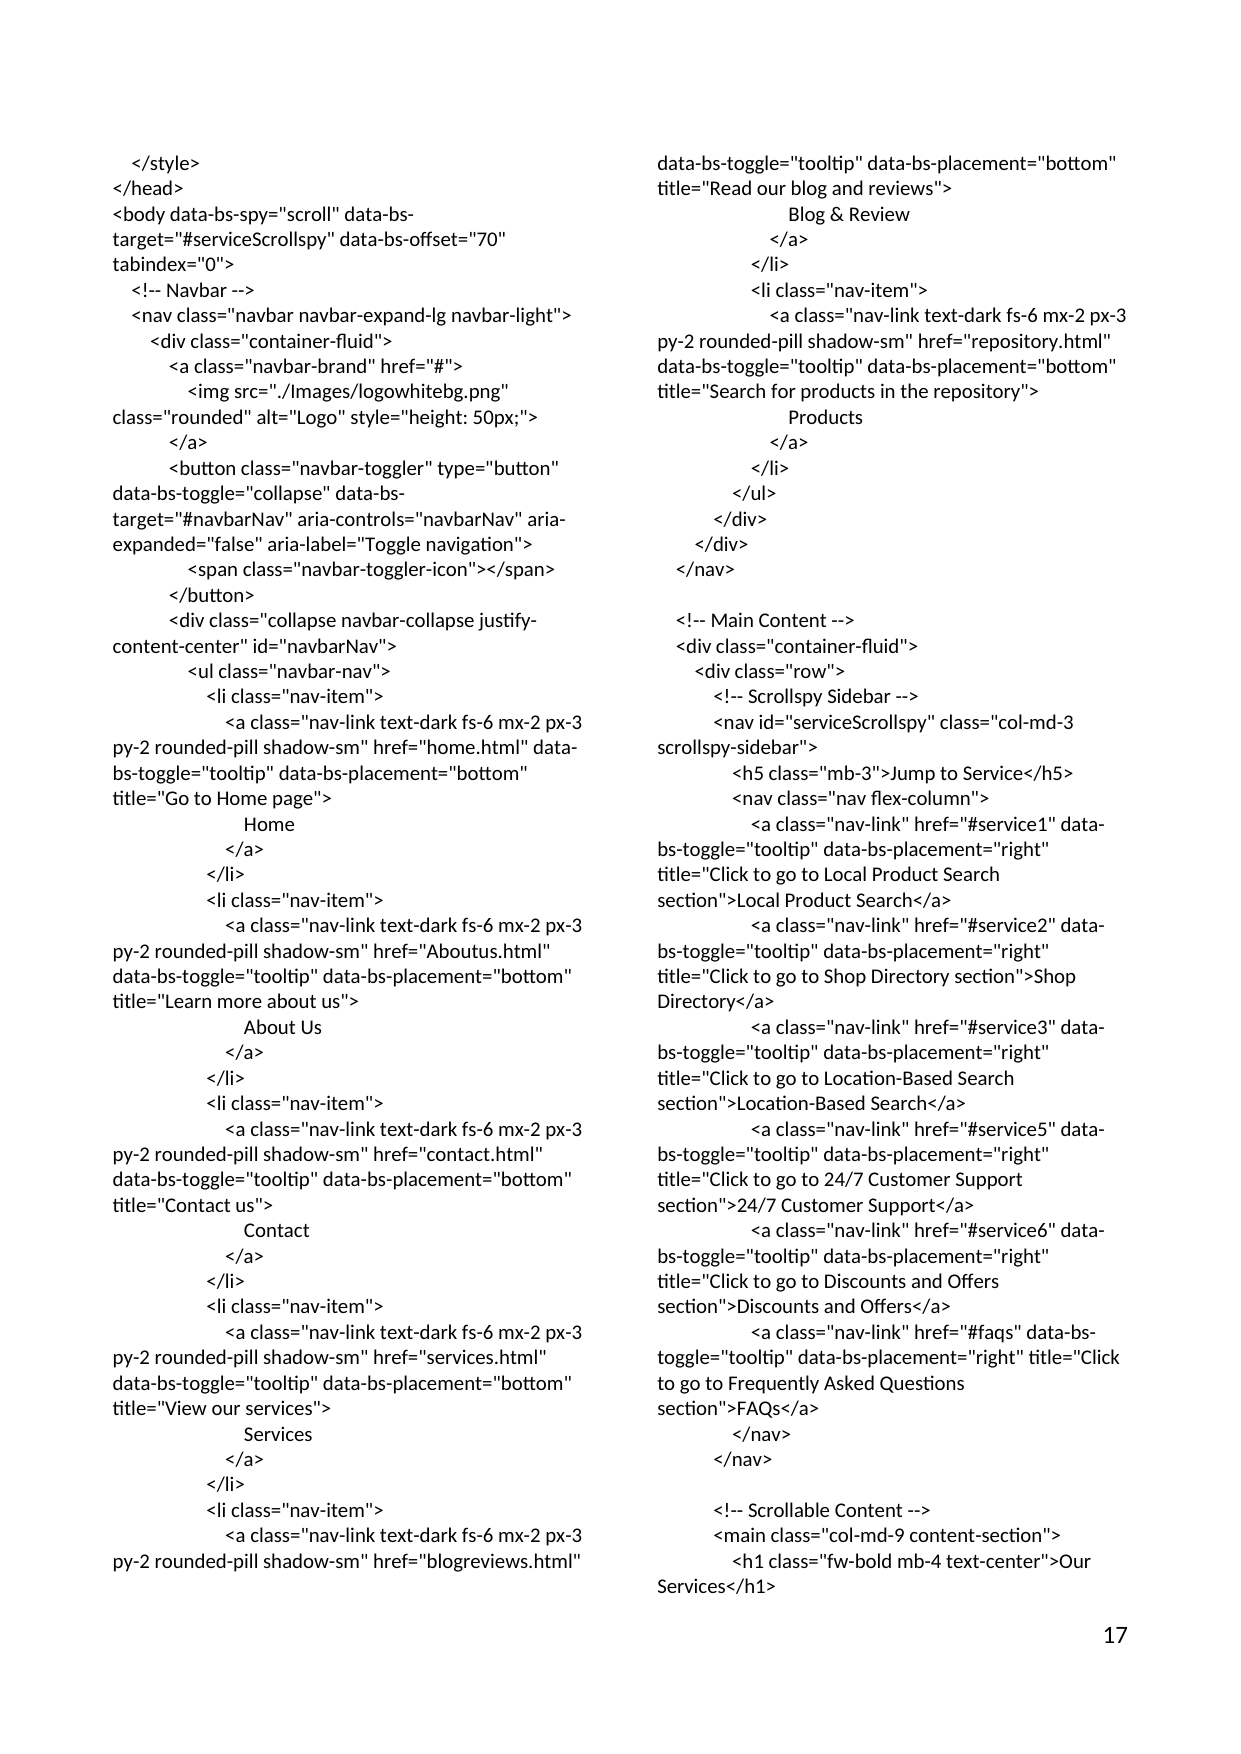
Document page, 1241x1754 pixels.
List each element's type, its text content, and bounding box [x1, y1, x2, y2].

text <li class="nav-item"> [657, 277, 1128, 302]
text <h1 class="fw-bold mb-4 text-center">Our Services</h1> [657, 1548, 1128, 1599]
text </style> [112, 150, 583, 175]
text Products [657, 404, 1128, 429]
text </ul> [657, 480, 1128, 506]
text <a class="nav-link" href="#service3" data-bs-toggle="tooltip" data-bs-placement="right" title="Click to go to Location-Based Search section">Location-Based Search</a> [657, 1014, 1128, 1116]
text <!-- Scrollable Content --> [657, 1497, 1128, 1522]
text Home [112, 811, 583, 836]
text </a> [657, 226, 1128, 252]
text <li class="nav-item"> [112, 887, 583, 912]
text <div class="row"> [657, 658, 1128, 684]
text About Us [112, 1014, 583, 1039]
text <body data-bs-spy="scroll" data-bs-target="#serviceScrollspy" data-bs-offset="70" tabindex="0"> [112, 201, 583, 277]
text <a class="nav-link text-dark fs-6 mx-2 px-3 py-2 rounded-pill shadow-sm" href="repository.html" data-bs-toggle="tooltip" data-bs-placement="bottom" title="Search for products in the repository"> [657, 302, 1128, 404]
text </head> [112, 175, 583, 201]
text <a class="nav-link text-dark fs-6 mx-2 px-3 py-2 rounded-pill shadow-sm" href="Aboutus.html" data-bs-toggle="tooltip" data-bs-placement="bottom" title="Learn more about us"> [112, 912, 583, 1014]
text <a class="nav-link text-dark fs-6 mx-2 px-3 py-2 rounded-pill shadow-sm" href="blogreviews.html" data-bs-toggle="tooltip" data-bs-placement="bottom" title="Read our blog and reviews"> [112, 1522, 583, 1573]
text <a class="nav-link text-dark fs-6 mx-2 px-3 py-2 rounded-pill shadow-sm" href="services.html" data-bs-toggle="tooltip" data-bs-placement="bottom" title="View our services"> [112, 1319, 583, 1421]
text </nav> [657, 557, 1128, 582]
text </a> [112, 1039, 583, 1065]
text <main class="col-md-9 content-section"> [657, 1522, 1128, 1548]
text <li class="nav-item"> [112, 1497, 583, 1522]
text </div> [657, 531, 1128, 557]
text <img src="./Images/logowhitebg.png" class="rounded" alt="Logo" style="height: 50px;"> [112, 379, 583, 429]
text <li class="nav-item"> [112, 1294, 583, 1319]
text </li> [112, 1268, 583, 1294]
text <a class="nav-link text-dark fs-6 mx-2 px-3 py-2 rounded-pill shadow-sm" href="home.html" data-bs-toggle="tooltip" data-bs-placement="bottom" title="Go to Home page"> [112, 709, 583, 811]
text <a class="nav-link text-dark fs-6 mx-2 px-3 py-2 rounded-pill shadow-sm" href="blogreviews.html" data-bs-toggle="tooltip" data-bs-placement="bottom" title="Read our blog and reviews"> [657, 150, 1128, 201]
text <ul class="navbar-nav"> [112, 658, 583, 684]
text </a> [112, 1446, 583, 1472]
text <a class="nav-link" href="#service1" data-bs-toggle="tooltip" data-bs-placement="right" title="Click to go to Local Product Search section">Local Product Search</a> [657, 811, 1128, 912]
text </li> [657, 455, 1128, 480]
text </li> [657, 252, 1128, 277]
text <!-- Main Content --> [657, 607, 1128, 633]
text <a class="navbar-brand" href="#"> [112, 353, 583, 379]
text <!-- Navbar --> [112, 277, 583, 302]
text </li> [112, 1065, 583, 1090]
text </a> [112, 1243, 583, 1268]
text <nav id="serviceScrollspy" class="col-md-3 scrollspy-sidebar"> [657, 709, 1128, 760]
text <a class="nav-link" href="#service6" data-bs-toggle="tooltip" data-bs-placement="right" title="Click to go to Discounts and Offers section">Discounts and Offers</a> [657, 1217, 1128, 1319]
text <nav class="nav flex-column"> [657, 785, 1128, 811]
text <a class="nav-link" href="#service5" data-bs-toggle="tooltip" data-bs-placement="right" title="Click to go to 24/7 Customer Support section">24/7 Customer Support</a> [657, 1116, 1128, 1217]
text <div class="collapse navbar-collapse justify-content-center" id="navbarNav"> [112, 607, 583, 658]
text <a class="nav-link" href="#service2" data-bs-toggle="tooltip" data-bs-placement="right" title="Click to go to Shop Directory section">Shop Directory</a> [657, 912, 1128, 1014]
text <li class="nav-item"> [112, 684, 583, 709]
text </div> [657, 506, 1128, 531]
text </a> [112, 429, 583, 455]
text </nav> [657, 1446, 1128, 1472]
text Blog & Review [657, 201, 1128, 226]
text <div class="container-fluid"> [657, 633, 1128, 658]
text <button class="navbar-toggler" type="button" data-bs-toggle="collapse" data-bs-target="#navbarNav" aria-controls="navbarNav" aria-expanded="false" aria-label="Toggle navigation"> [112, 455, 583, 557]
text <!-- Scrollspy Sidebar --> [657, 684, 1128, 709]
text </li> [112, 1472, 583, 1497]
text Contact [112, 1217, 583, 1243]
text <span class="navbar-toggler-icon"></span> [112, 557, 583, 582]
text </a> [112, 836, 583, 862]
text <a class="nav-link text-dark fs-6 mx-2 px-3 py-2 rounded-pill shadow-sm" href="contact.html" data-bs-toggle="tooltip" data-bs-placement="bottom" title="Contact us"> [112, 1116, 583, 1217]
text </nav> [657, 1421, 1128, 1446]
text Services [112, 1421, 583, 1446]
text <div class="container-fluid"> [112, 328, 583, 353]
text </button> [112, 582, 583, 607]
text </li> [112, 862, 583, 887]
text <li class="nav-item"> [112, 1090, 583, 1116]
text <a class="nav-link" href="#faqs" data-bs-toggle="tooltip" data-bs-placement="right" title="Click to go to Frequently Asked Questions section">FAQs</a> [657, 1319, 1128, 1421]
text <h5 class="mb-3">Jump to Service</h5> [657, 760, 1128, 785]
text <nav class="navbar navbar-expand-lg navbar-light"> [112, 302, 583, 328]
text </a> [657, 429, 1128, 455]
